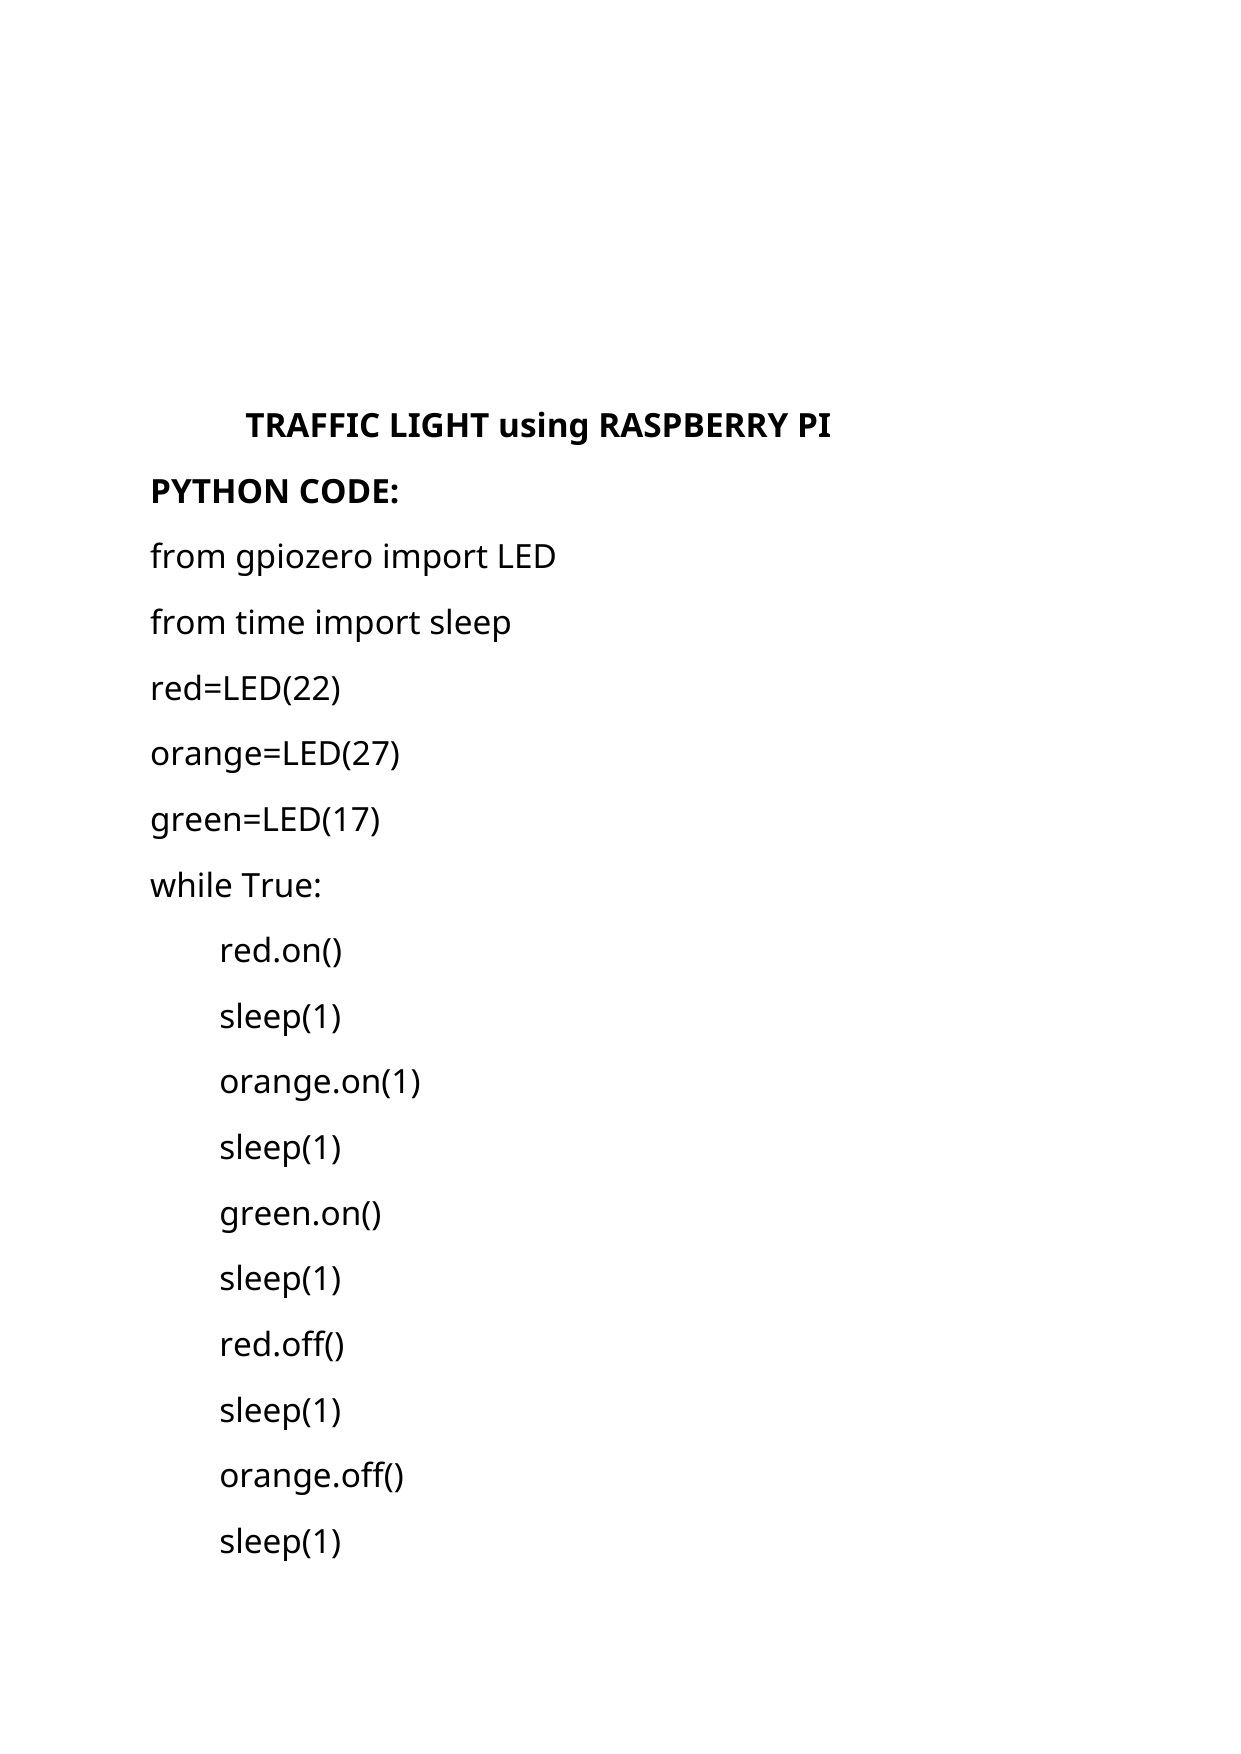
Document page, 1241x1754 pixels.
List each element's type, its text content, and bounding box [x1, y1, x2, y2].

text TRAFFIC LIGHT using RASPBERRY PI [150, 402, 1090, 447]
text green.on() [150, 1189, 1090, 1235]
text orange.off() [150, 1452, 1090, 1497]
text green=LED(17) [150, 796, 1090, 841]
text sleep(1) [150, 1386, 1090, 1432]
text orange=LED(27) [150, 730, 1090, 776]
text sleep(1) [150, 993, 1090, 1038]
text red.off() [150, 1321, 1090, 1366]
text red=LED(22) [150, 664, 1090, 710]
text red.on() [150, 927, 1090, 972]
text from time import sleep [150, 599, 1090, 644]
text PYTHON CODE: [150, 468, 1090, 513]
text while True: [150, 861, 1090, 907]
text sleep(1) [150, 1255, 1090, 1301]
text orange.on(1) [150, 1058, 1090, 1104]
text sleep(1) [150, 1124, 1090, 1169]
text from gpiozero import LED [150, 533, 1090, 579]
text sleep(1) [150, 1518, 1090, 1563]
